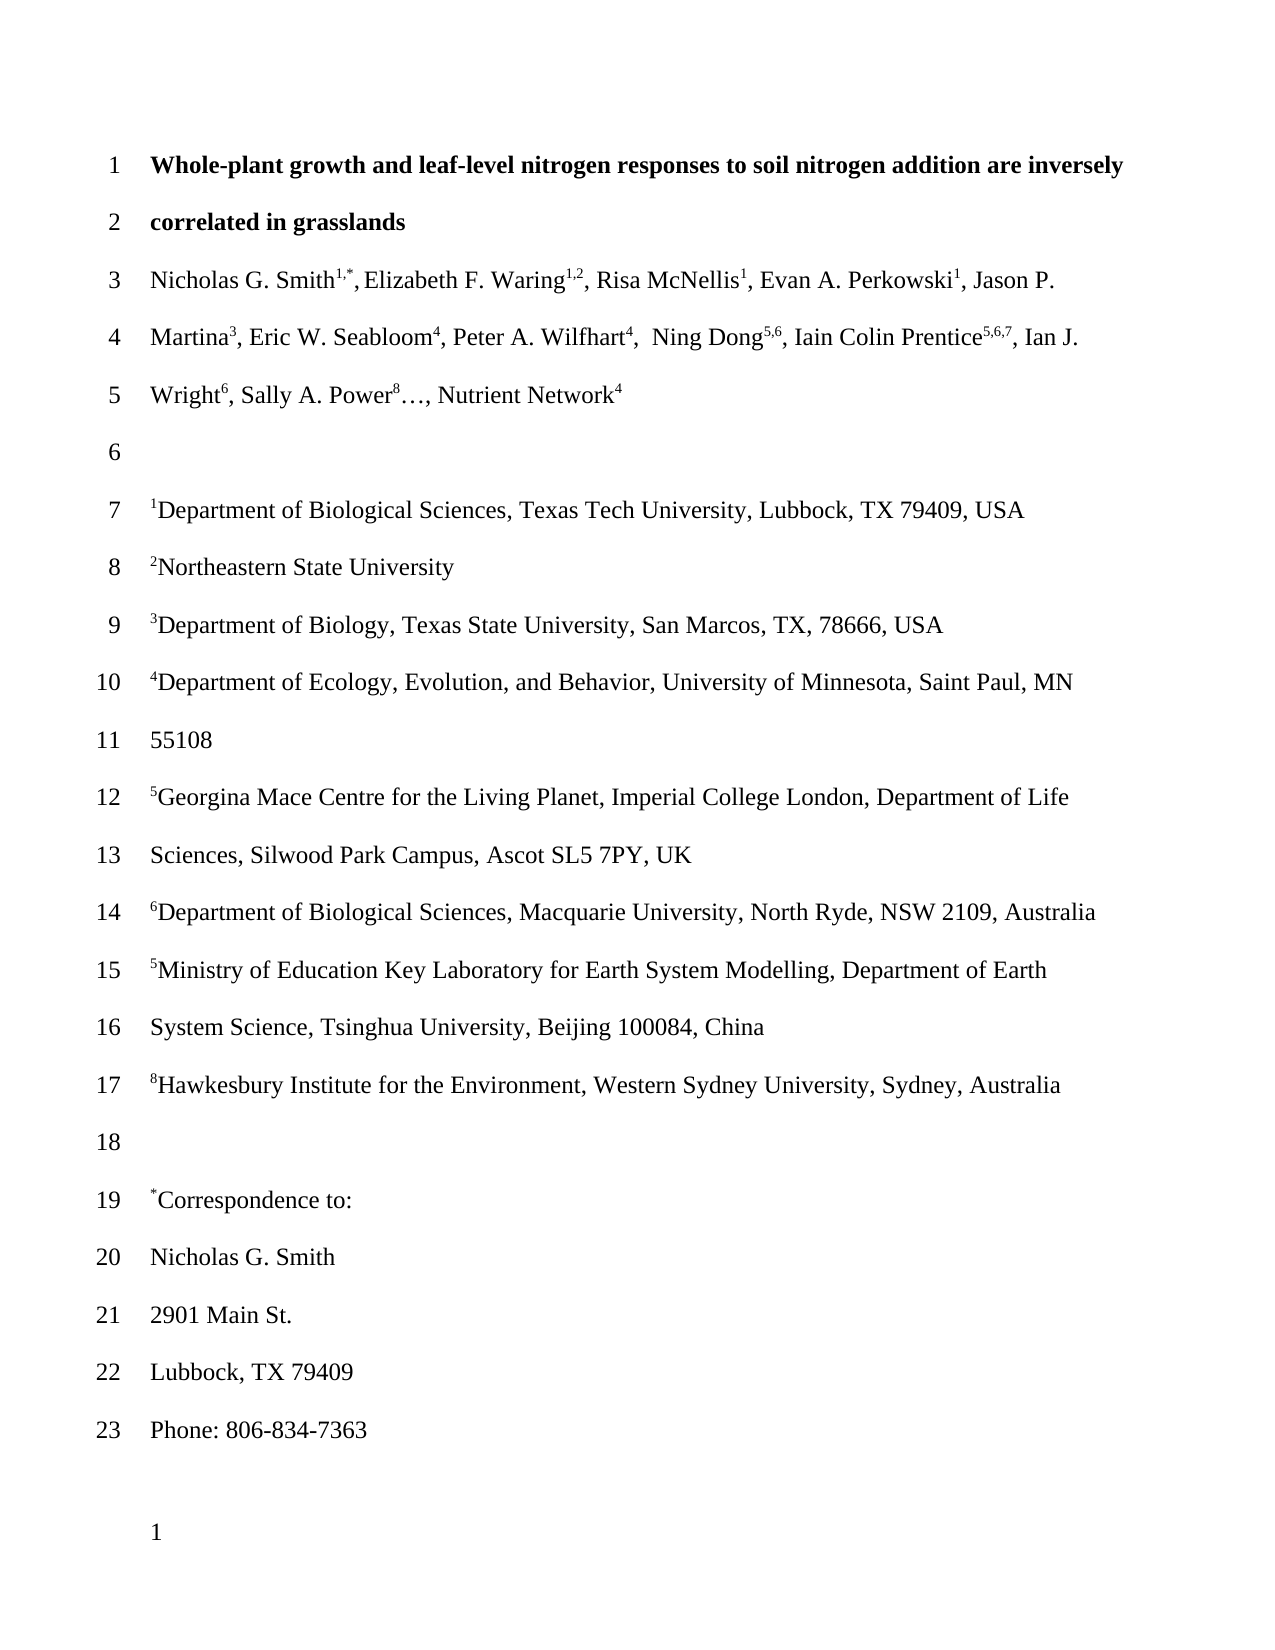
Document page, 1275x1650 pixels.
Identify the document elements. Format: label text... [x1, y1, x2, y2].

text 1Department of Biological Sciences, Texas Tech University, Lubbock, TX 79409, USA [150, 495, 1125, 524]
text 6Department of Biological Sciences, Macquarie University, North Ryde, NSW 2109, Australia [150, 897, 1125, 926]
text 2Northeastern State University [150, 552, 1125, 581]
text *Correspondence to: [150, 1185, 1125, 1214]
text Lubbock, TX 79409 [150, 1357, 1125, 1386]
text 5Georgina Mace Centre for the Living Planet, Imperial College London, Department of Life Sciences, Silwood Park Campus, Ascot SL5 7PY, UK [150, 782, 1125, 869]
text 8Hawkesbury Institute for the Environment, Western Sydney University, Sydney, Australia [150, 1070, 1125, 1099]
text 2901 Main St. [150, 1300, 1125, 1329]
text Nicholas G. Smith [150, 1242, 1125, 1271]
text Nicholas G. Smith1,*, Elizabeth F. Waring1,2, Risa McNellis1, Evan A. Perkowski1, Jason P. Martina3, Eric W. Seabloom4, Peter A. Wilfhart4, Ning Dong5,6, Iain Colin Prentice5,6,7, Ian J. Wright6, Sally A. Power8…, Nutrient Network4 [150, 265, 1125, 409]
text 5Ministry of Education Key Laboratory for Earth System Modelling, Department of Earth System Science, Tsinghua University, Beijing 100084, China [150, 955, 1125, 1041]
text Whole-plant growth and leaf-level nitrogen responses to soil nitrogen addition are inversely correlated in grasslands [150, 150, 1125, 236]
text 3Department of Biology, Texas State University, San Marcos, TX, 78666, USA [150, 610, 1125, 639]
text Phone: 806-834-7363 [150, 1415, 1125, 1444]
text 4Department of Ecology, Evolution, and Behavior, University of Minnesota, Saint Paul, MN 55108 [150, 667, 1125, 754]
